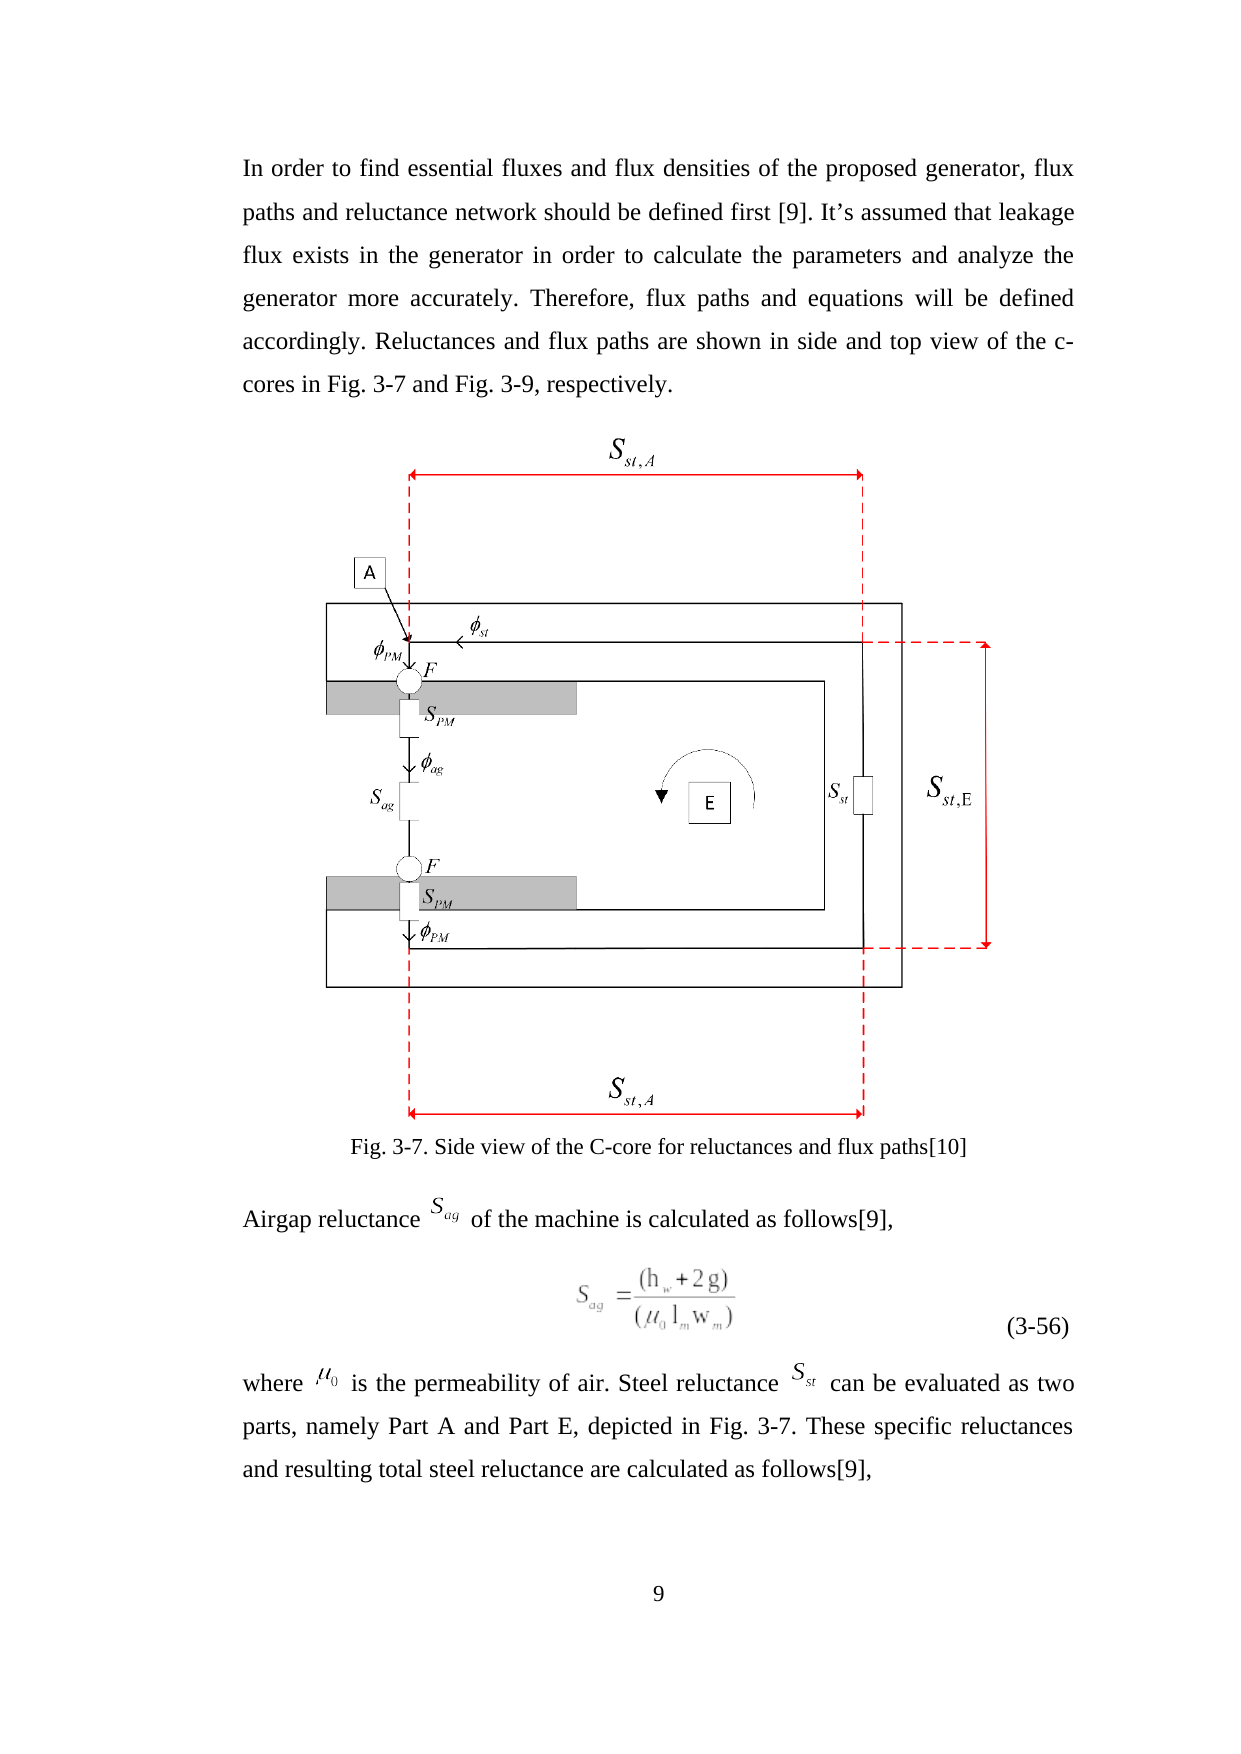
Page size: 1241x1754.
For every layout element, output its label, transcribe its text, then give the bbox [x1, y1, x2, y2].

list Fig. 3-7. Side view of the C-core for reluctances and flux paths[10] [242, 1133, 1075, 1160]
text Airgap reluctance of the machine is calculated as follows[9], [242, 1189, 1075, 1232]
text In order to find essential fluxes and flux densities of the proposed generator, flux paths and reluctance network should be defined first [9]. It’s assumed that leakage flux exists in the generator in order to calculate the parameters and analyze the generator more accurately. Therefore, flux paths and equations will be defined accordingly. Reluctances and flux paths are shown in side and top view of the c-cores in Fig. 3-7 and Fig. 3-9, respectively. [242, 153, 1075, 398]
list where is the permeability of air. Steel reluctance can be evaluated as two parts, namely Part A and Part E, depicted in Fig. 3-7. These specific reluctances and resulting total steel reluctance are calculated as follows[9], [242, 1354, 1075, 1483]
picture [325, 428, 992, 1120]
list (3-56) [242, 1263, 1075, 1340]
